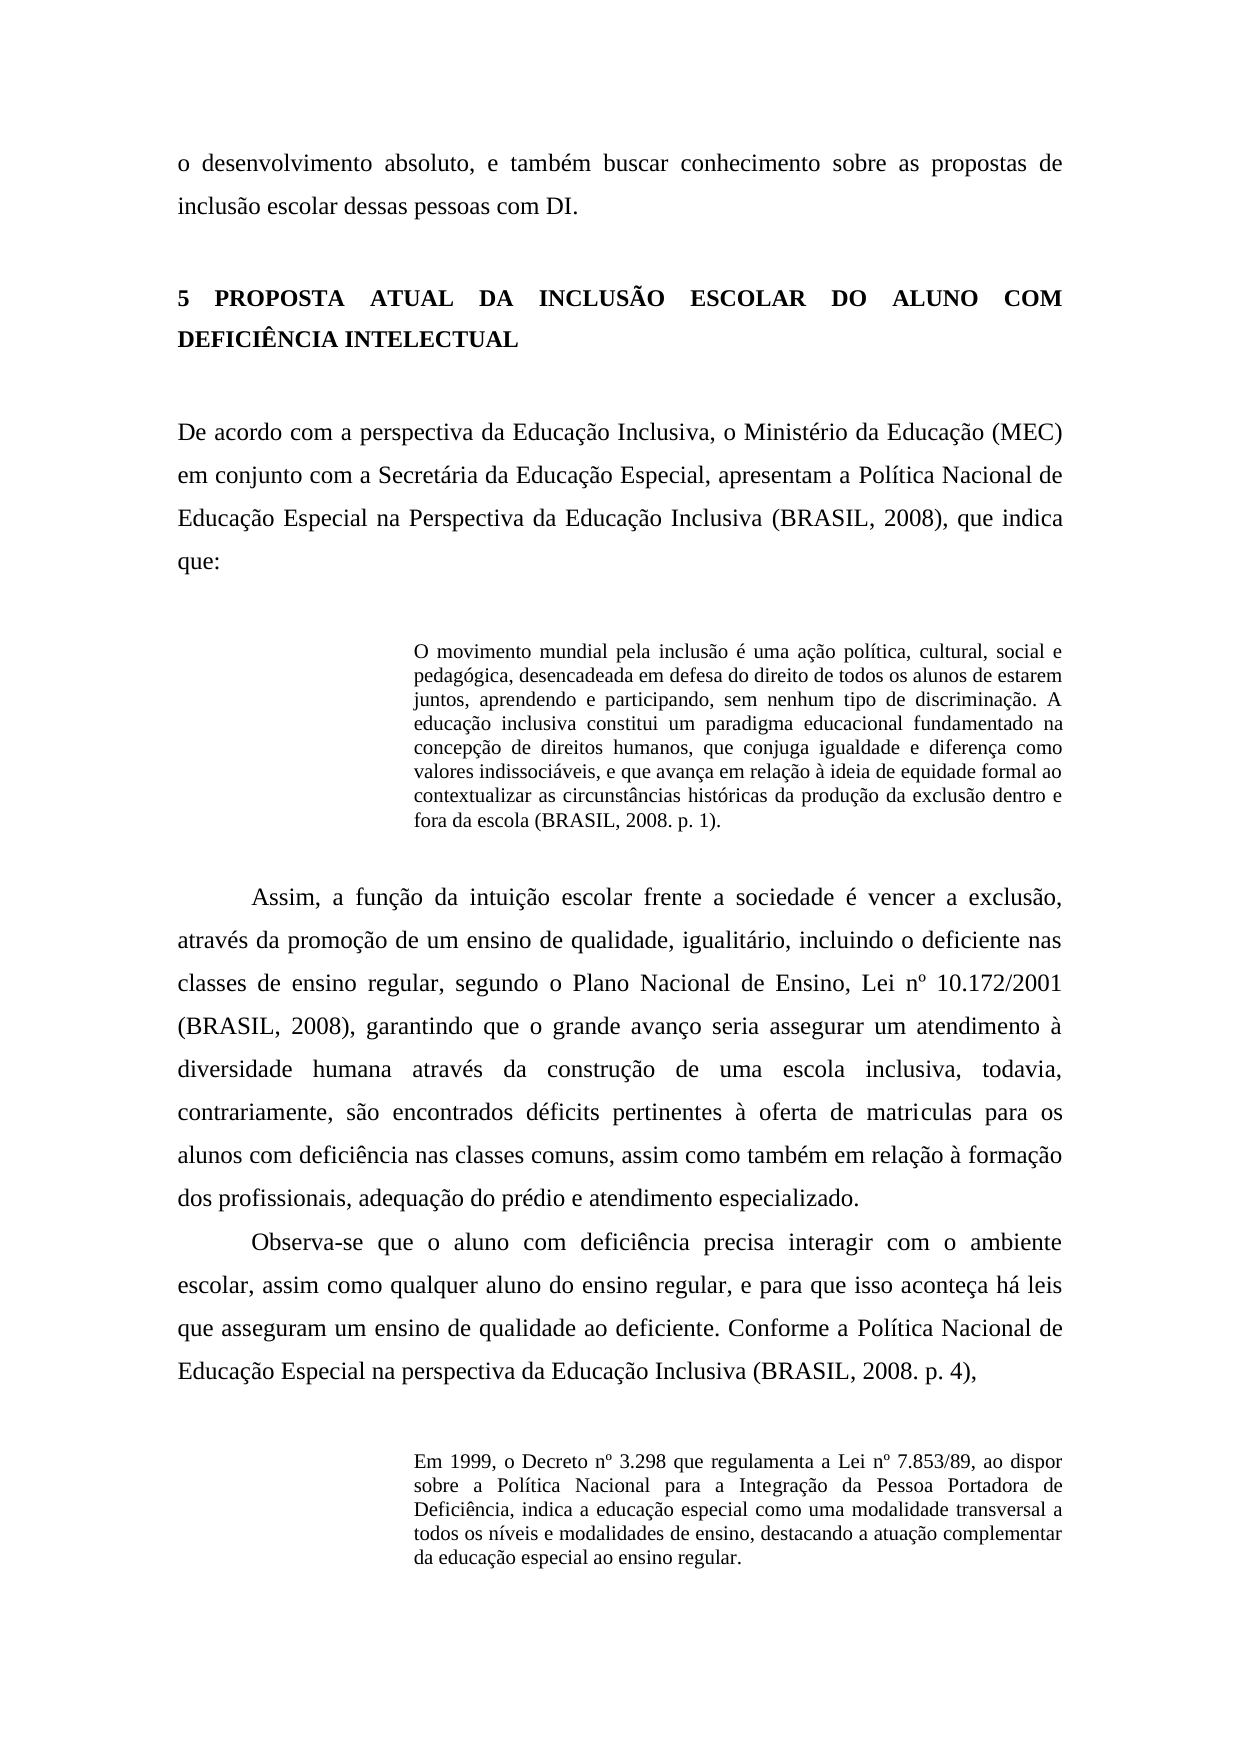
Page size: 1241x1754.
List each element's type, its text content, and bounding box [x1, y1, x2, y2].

text 5 PROPOSTA ATUAL DA INCLUSÃO ESCOLAR DO ALUNO COM DEFICIÊNCIA INTELECTUAL [177, 284, 1063, 353]
text O movimento mundial pela inclusão é uma ação política, cultural, social e pedagógica, desencadeada em defesa do direito de todos os alunos de estarem juntos, aprendendo e participando, sem nenhum tipo de discriminação. A educação inclusiva constitui um paradigma educacional fundamentado na concepção de direitos humanos, que conjuga igualdade e diferença como valores indissociáveis, e que avança em relação à ideia de equidade formal ao contextualizar as circunstâncias históricas da produção da exclusão dentro e fora da escola (BRASIL, 2008. p. 1). [413, 639, 1063, 832]
text Observa-se que o aluno com deficiência precisa interagir com o ambiente escolar, assim como qualquer aluno do ensino regular, e para que isso aconteça há leis que asseguram um ensino de qualidade ao deficiente. Conforme a Política Nacional de Educação Especial na perspectiva da Educação Inclusiva (BRASIL, 2008. p. 4), [177, 1227, 1063, 1385]
text De acordo com a perspectiva da Educação Inclusiva, o Ministério da Educação (MEC) em conjunto com a Secretária da Educação Especial, apresentam a Política Nacional de Educação Especial na Perspectiva da Educação Inclusiva (BRASIL, 2008), que indica que: [177, 417, 1063, 575]
text Assim, a função da intuição escolar frente a sociedade é vencer a exclusão, através da promoção de um ensino de qualidade, igualitário, incluindo o deficiente nas classes de ensino regular, segundo o Plano Nacional de Ensino, Lei nº 10.172/2001 (BRASIL, 2008), garantindo que o grande avanço seria assegurar um atendimento à diversidade humana através da construção de uma escola inclusiva, todavia, contrariamente, são encontrados déficits pertinentes à oferta de matriculas para os alunos com deficiência nas classes comuns, assim como também em relação à formação dos profissionais, adequação do prédio e atendimento especializado. [177, 882, 1063, 1212]
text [177, 148, 1063, 219]
text Em 1999, o Decreto nº 3.298 que regulamenta a Lei nº 7.853/89, ao dispor sobre a Política Nacional para a Integração da Pessoa Portadora de Deficiência, indica a educação especial como uma modalidade transversal a todos os níveis e modalidades de ensino, destacando a atuação complementar da educação especial ao ensino regular. [413, 1449, 1063, 1569]
